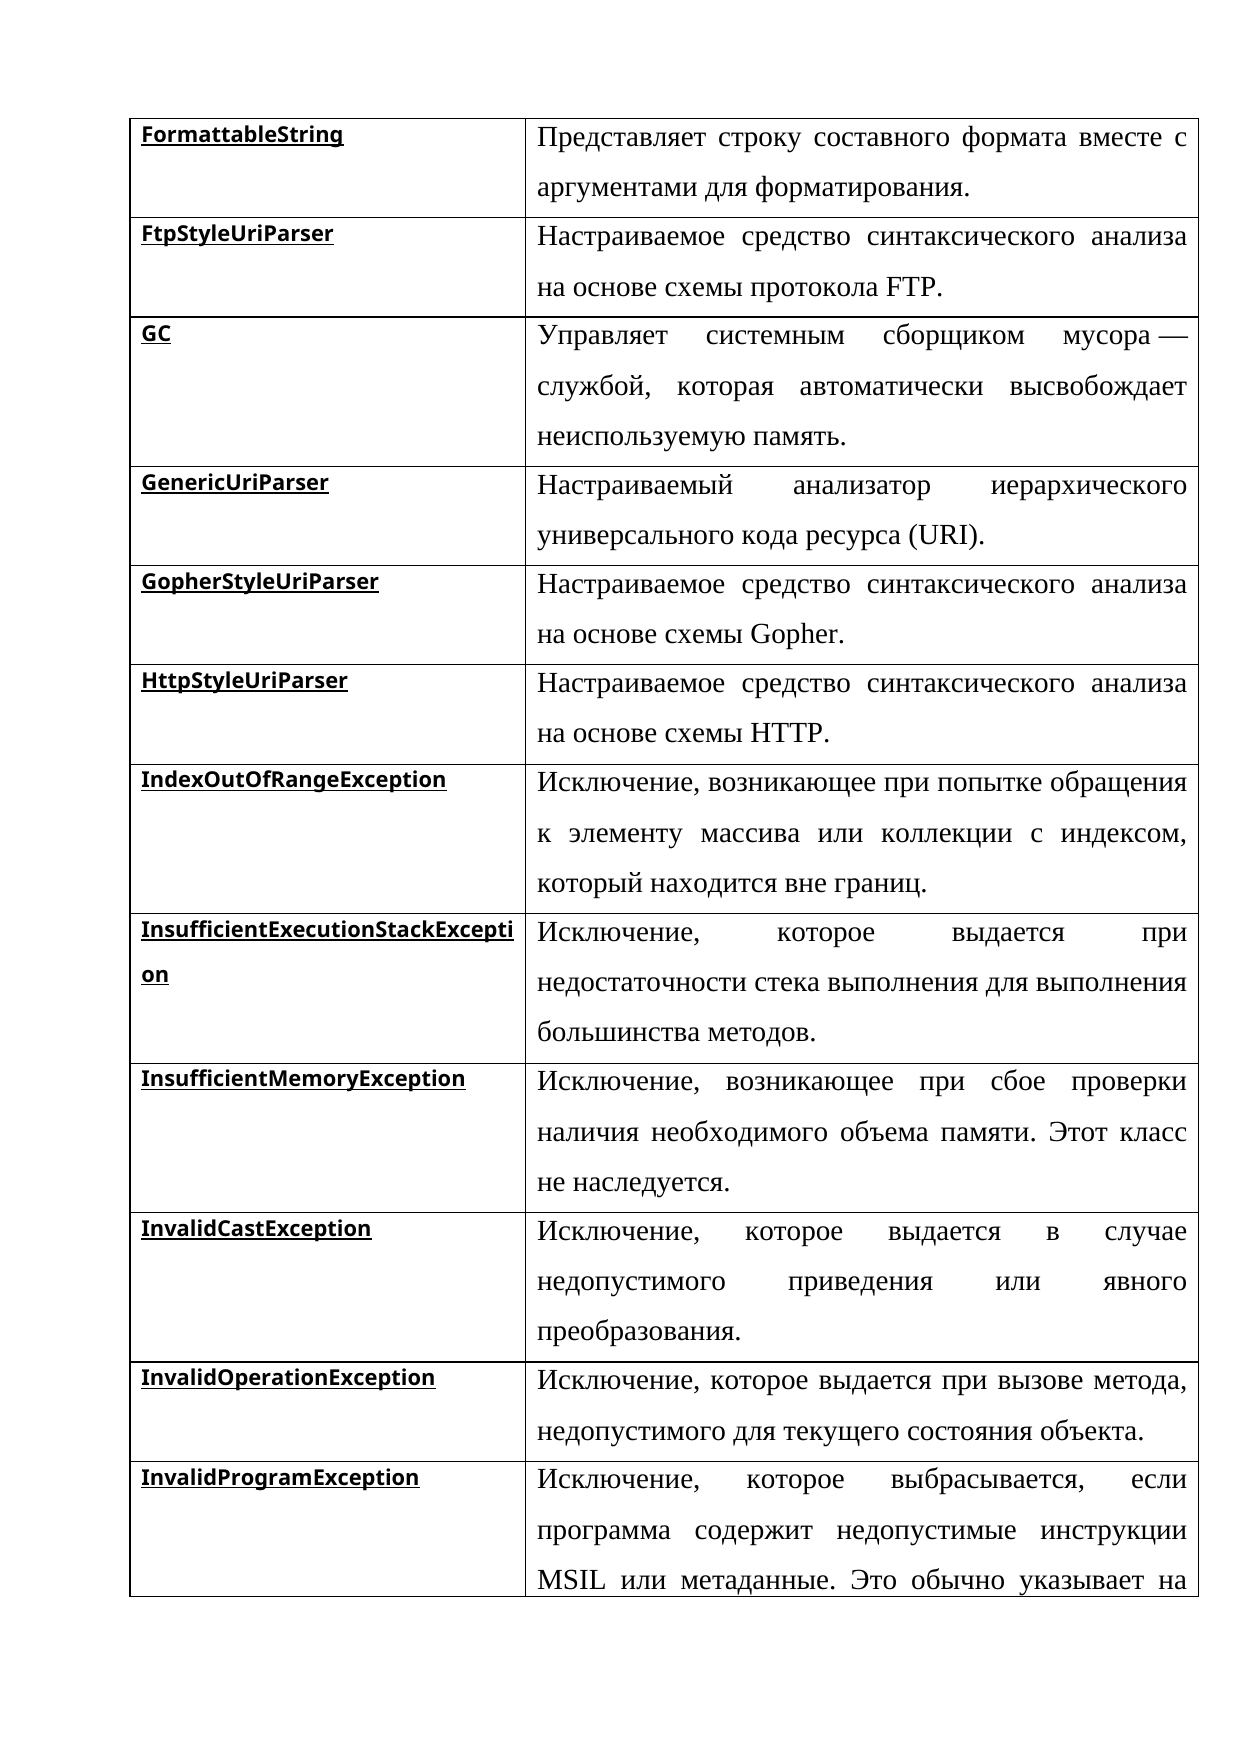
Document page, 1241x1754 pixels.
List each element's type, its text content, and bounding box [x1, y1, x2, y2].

table_cell GenericUriParser [131, 467, 525, 565]
table_cell InvalidCastException [131, 1213, 525, 1361]
table_cell Исключение, возникающее при сбое проверки наличия необходимого объема памяти. Этот класс не наследуется. [526, 1064, 1198, 1212]
table_cell GC [131, 318, 525, 466]
table_cell Исключение, которое выдается в случае недопустимого приведения или явного преобразования. [526, 1213, 1198, 1361]
table_cell Исключение, которое выдается при вызове метода, недопустимого для текущего состояния объекта. [526, 1363, 1198, 1461]
table_cell Настраиваемое средство синтаксического анализа на основе схемы Gopher. [526, 566, 1198, 664]
table_cell GopherStyleUriParser [131, 566, 525, 664]
table_cell InsufficientExecutionStackException [131, 914, 525, 1062]
table_cell InvalidOperationException [131, 1363, 525, 1461]
table_cell Настраиваемое средство синтаксического анализа на основе схемы HTTP. [526, 665, 1198, 763]
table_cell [526, 1462, 1198, 1596]
table_cell IndexOutOfRangeException [131, 765, 525, 913]
table_cell Исключение, возникающее при попытке обращения к элементу массива или коллекции с индексом, который находится вне границ. [526, 765, 1198, 913]
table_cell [131, 1462, 525, 1596]
table_cell FtpStyleUriParser [131, 218, 525, 316]
table_cell InsufficientMemoryException [131, 1064, 525, 1212]
table_cell Настраиваемый анализатор иерархического универсального кода ресурса (URI). [526, 467, 1198, 565]
table_cell FormattableString [131, 119, 525, 217]
table_cell Исключение, которое выдается при недостаточности стека выполнения для выполнения большинства методов. [526, 914, 1198, 1062]
table_cell Управляет системным сборщиком мусора — службой, которая автоматически высвобождает неиспользуемую память. [526, 318, 1198, 466]
table_cell Настраиваемое средство синтаксического анализа на основе схемы протокола FTP. [526, 218, 1198, 316]
table_cell Представляет строку составного формата вместе с аргументами для форматирования. [526, 119, 1198, 217]
table_cell HttpStyleUriParser [131, 665, 525, 763]
